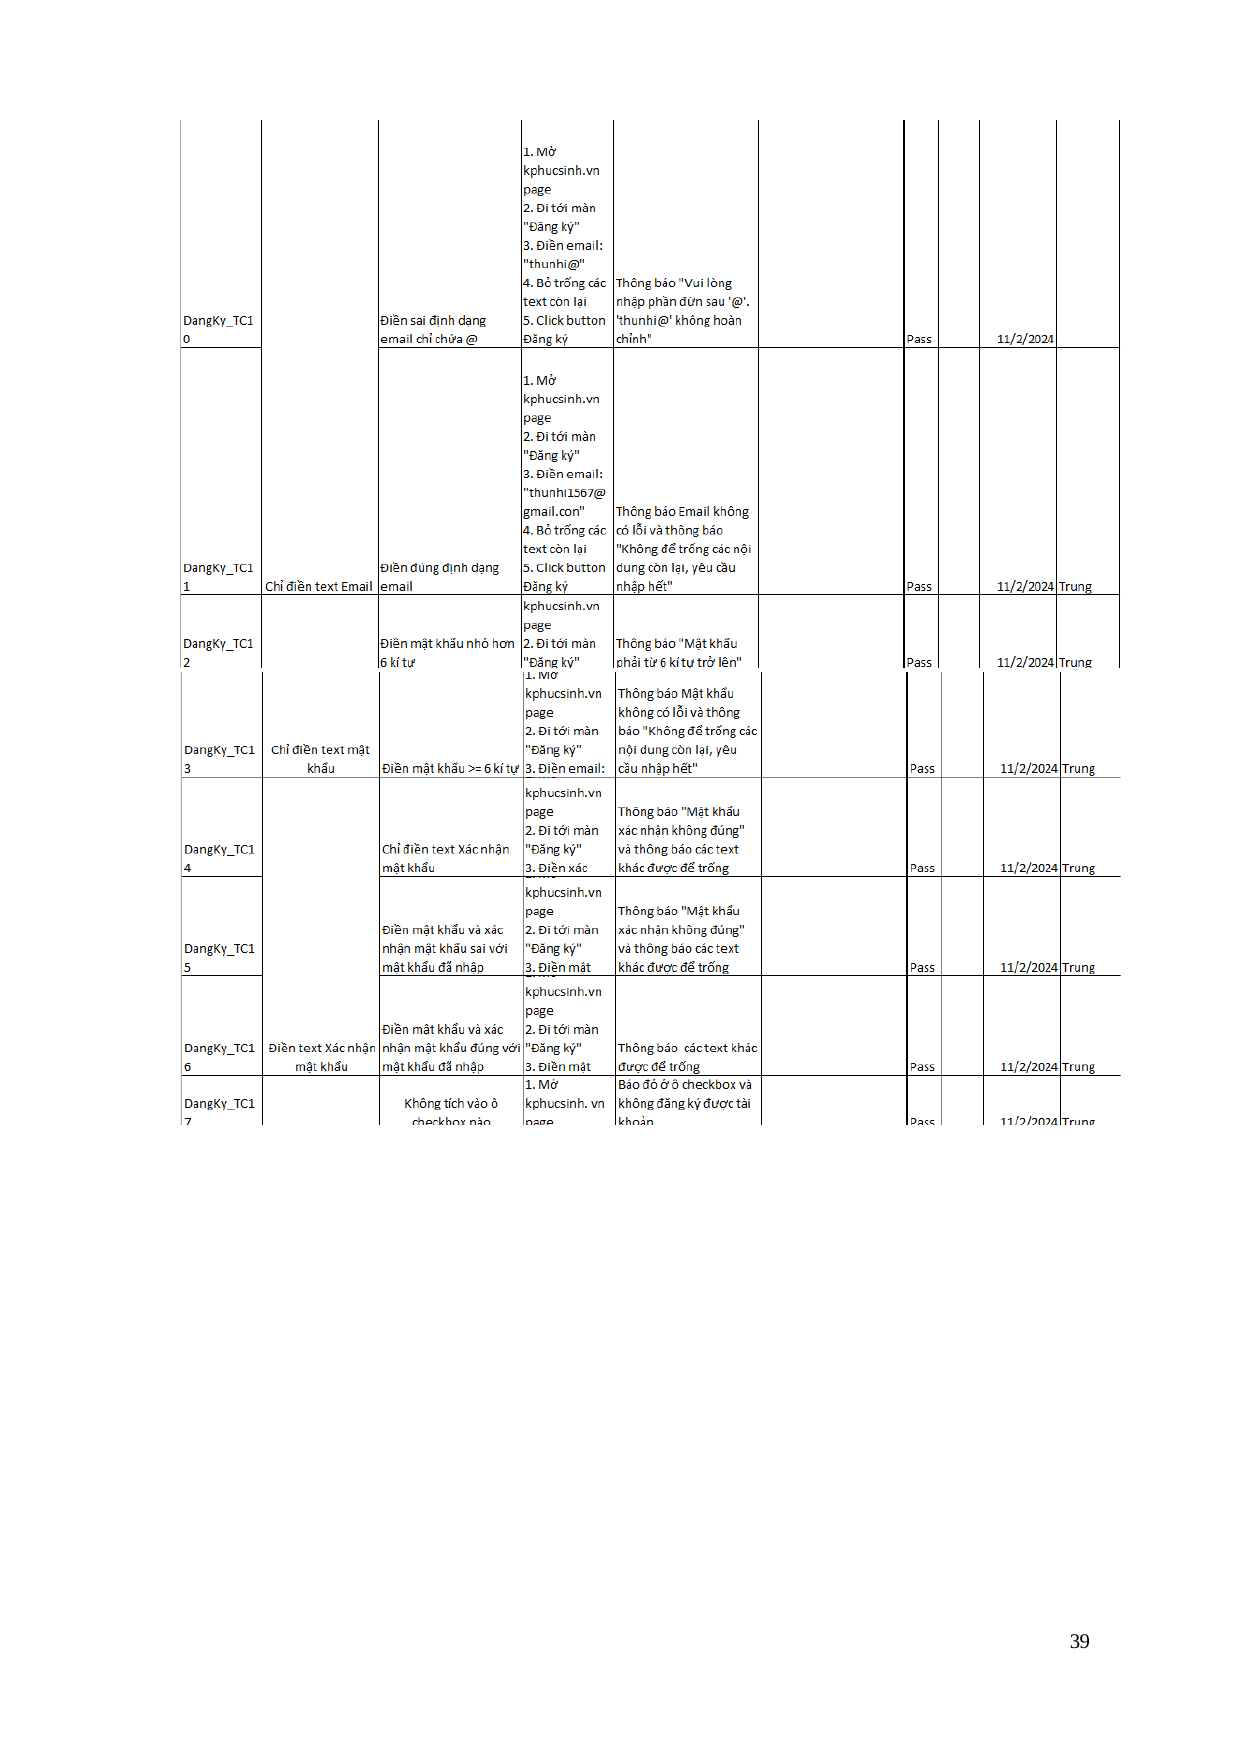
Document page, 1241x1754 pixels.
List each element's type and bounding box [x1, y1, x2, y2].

picture [180, 120, 1121, 668]
picture [180, 672, 1121, 1125]
